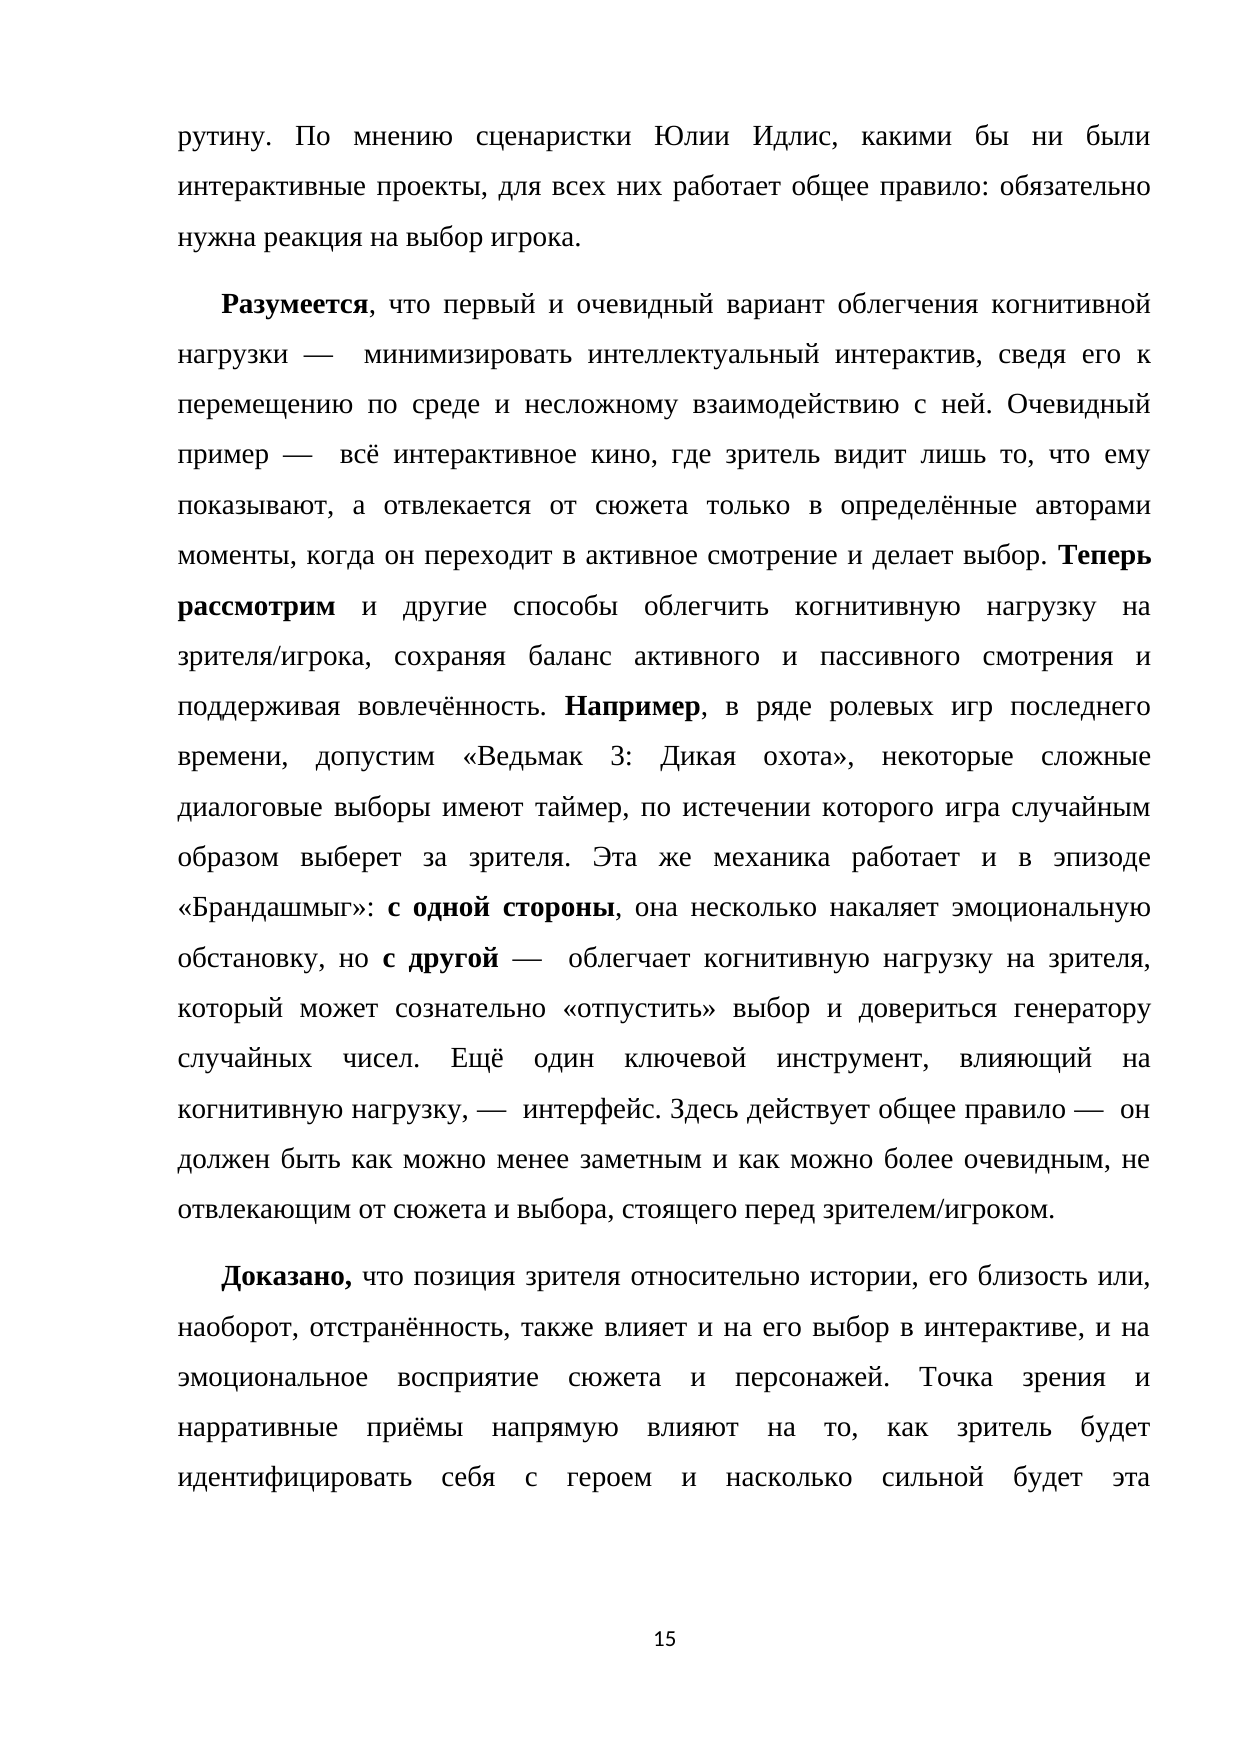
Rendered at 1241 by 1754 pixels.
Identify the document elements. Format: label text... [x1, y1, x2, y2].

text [177, 118, 1152, 252]
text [177, 1258, 1152, 1493]
text Разумеется, что первый и очевидный вариант облегчения когнитивной нагрузки — минимизировать интеллектуальный интерактив, сведя его к перемещению по среде и несложному взаимодействию с ней. Очевидный пример — всё интерактивное кино, где зритель видит лишь то, что ему показывают, а отвлекается от сюжета только в определённые авторами моменты, когда он переходит в активное смотрение и делает выбор. Теперь рассмотрим и другие способы облегчить когнитивную нагрузку на зрителя/игрока, сохраняя баланс активного и пассивного смотрения и поддерживая вовлечённость. Например, в ряде ролевых игр последнего времени, допустим «Ведьмак 3: Дикая охота», некоторые сложные диалоговые выборы имеют таймер, по истечении которого игра случайным образом выберет за зрителя. Эта же механика работает и в эпизоде «Брандашмыг»: с одной стороны, она несколько накаляет эмоциональную обстановку, но с другой — облегчает когнитивную нагрузку на зрителя, который может сознательно «отпустить» выбор и довериться генератору случайных чисел. Ещё один ключевой инструмент, влияющий на когнитивную нагрузку, — интерфейс. Здесь действует общее правило — он должен быть как можно менее заметным и как можно более очевидным, не отвлекающим от сюжета и выбора, стоящего перед зрителем/игроком. [177, 286, 1152, 1225]
